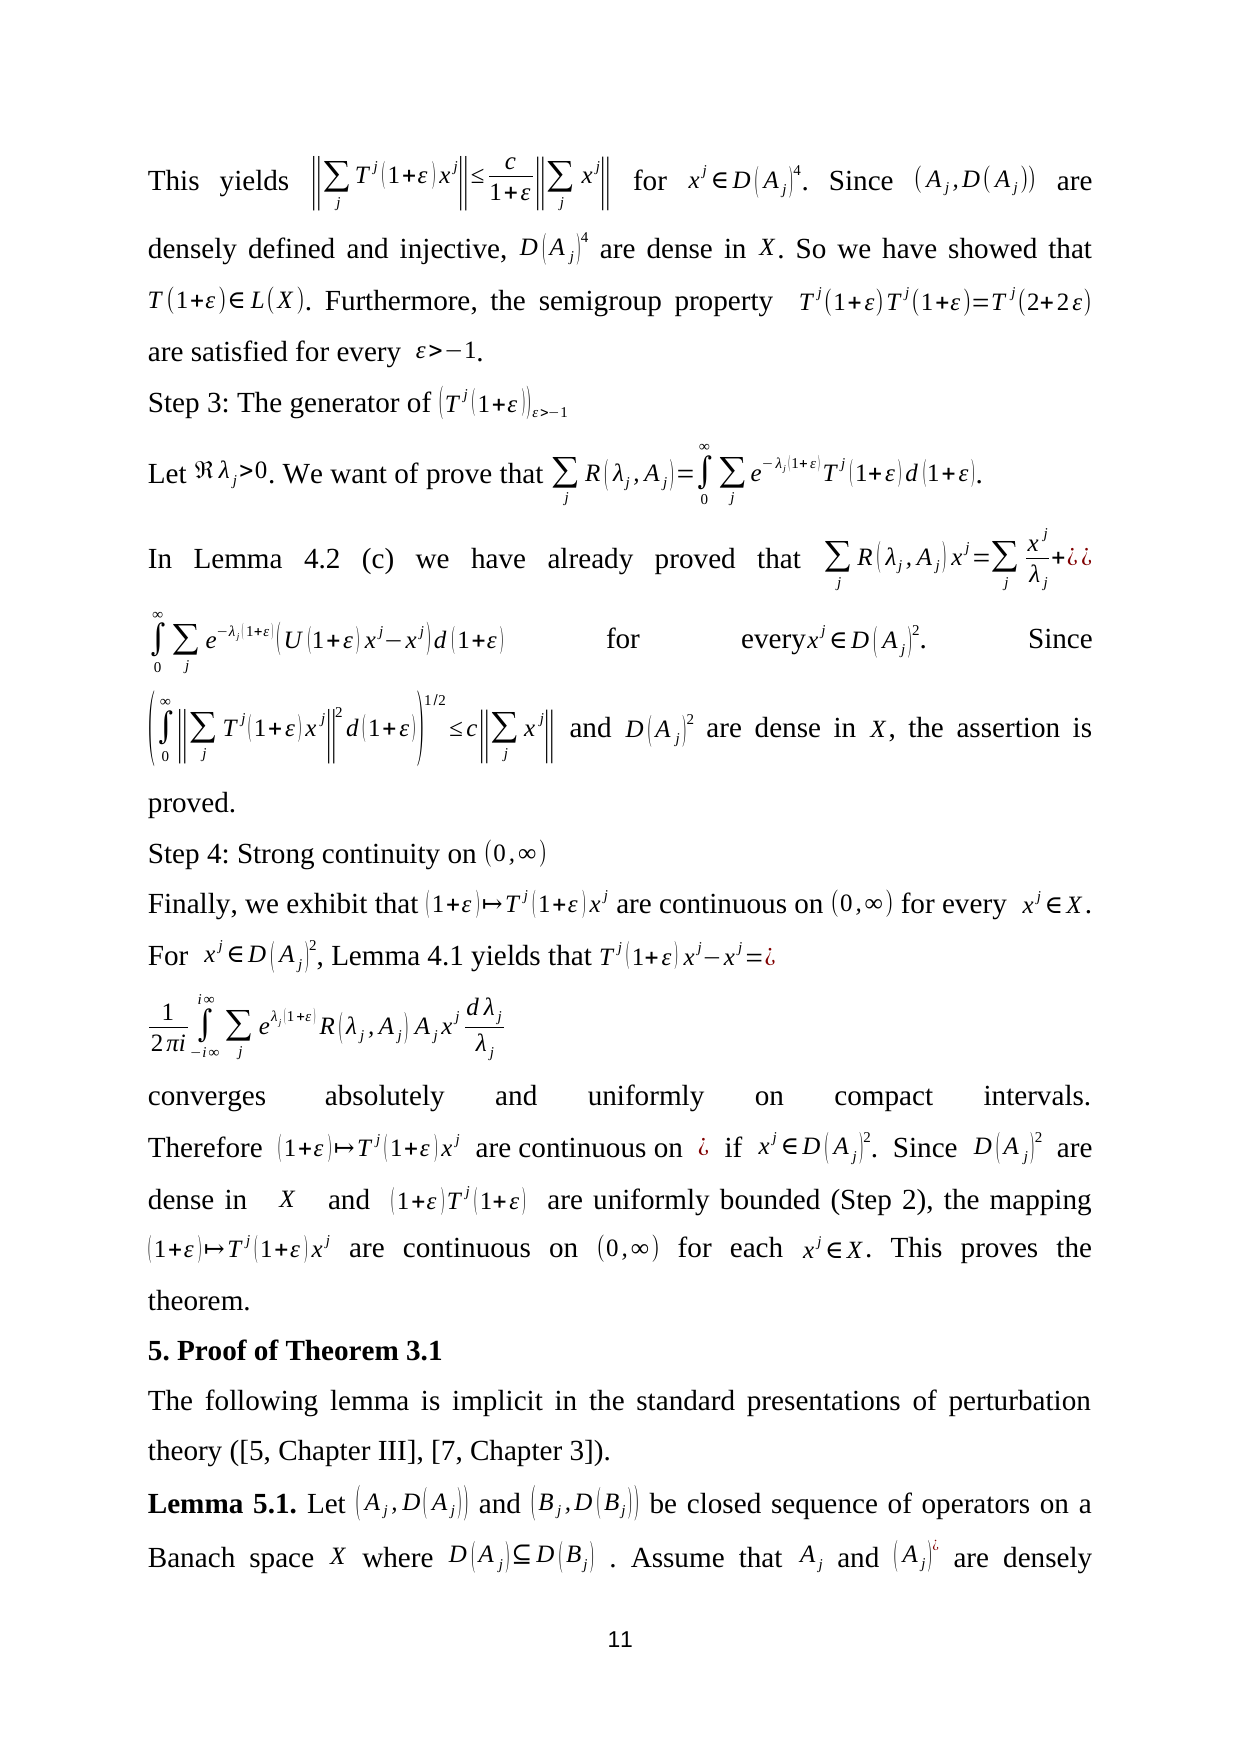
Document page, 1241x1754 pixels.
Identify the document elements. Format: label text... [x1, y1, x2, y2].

text Step 4: Strong continuity on [148, 836, 1092, 869]
text 5. Proof of Theorem 3.1 [148, 1333, 1092, 1366]
text Let . We want of prove that . [148, 437, 1092, 508]
text Step 3: The generator of [148, 384, 1092, 420]
text In Lemma 4.2 (c) we have already proved that for every. Since and are dense in , the assertion is proved. [148, 525, 1092, 819]
text The following lemma is implicit in the standard presentations of perturbation theory ([5, Chapter III], [7, Chapter 3]). [148, 1383, 1092, 1467]
text converges absolutely and uniformly on compact intervals. Therefore are continuous on if . Since are dense in and are uniformly bounded (Step 2), the mapping are continuous on for each . This proves the theorem. [148, 1078, 1092, 1316]
text This yields for . Since are densely defined and injective, are dense in . So we have showed that . Furthermore, the semigroup property are satisfied for every . [148, 148, 1092, 367]
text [148, 1484, 1092, 1574]
text Finally, we exhibit that are continuous on for every . [148, 886, 1092, 920]
text For , Lemma 4.1 yields that [148, 936, 1092, 974]
